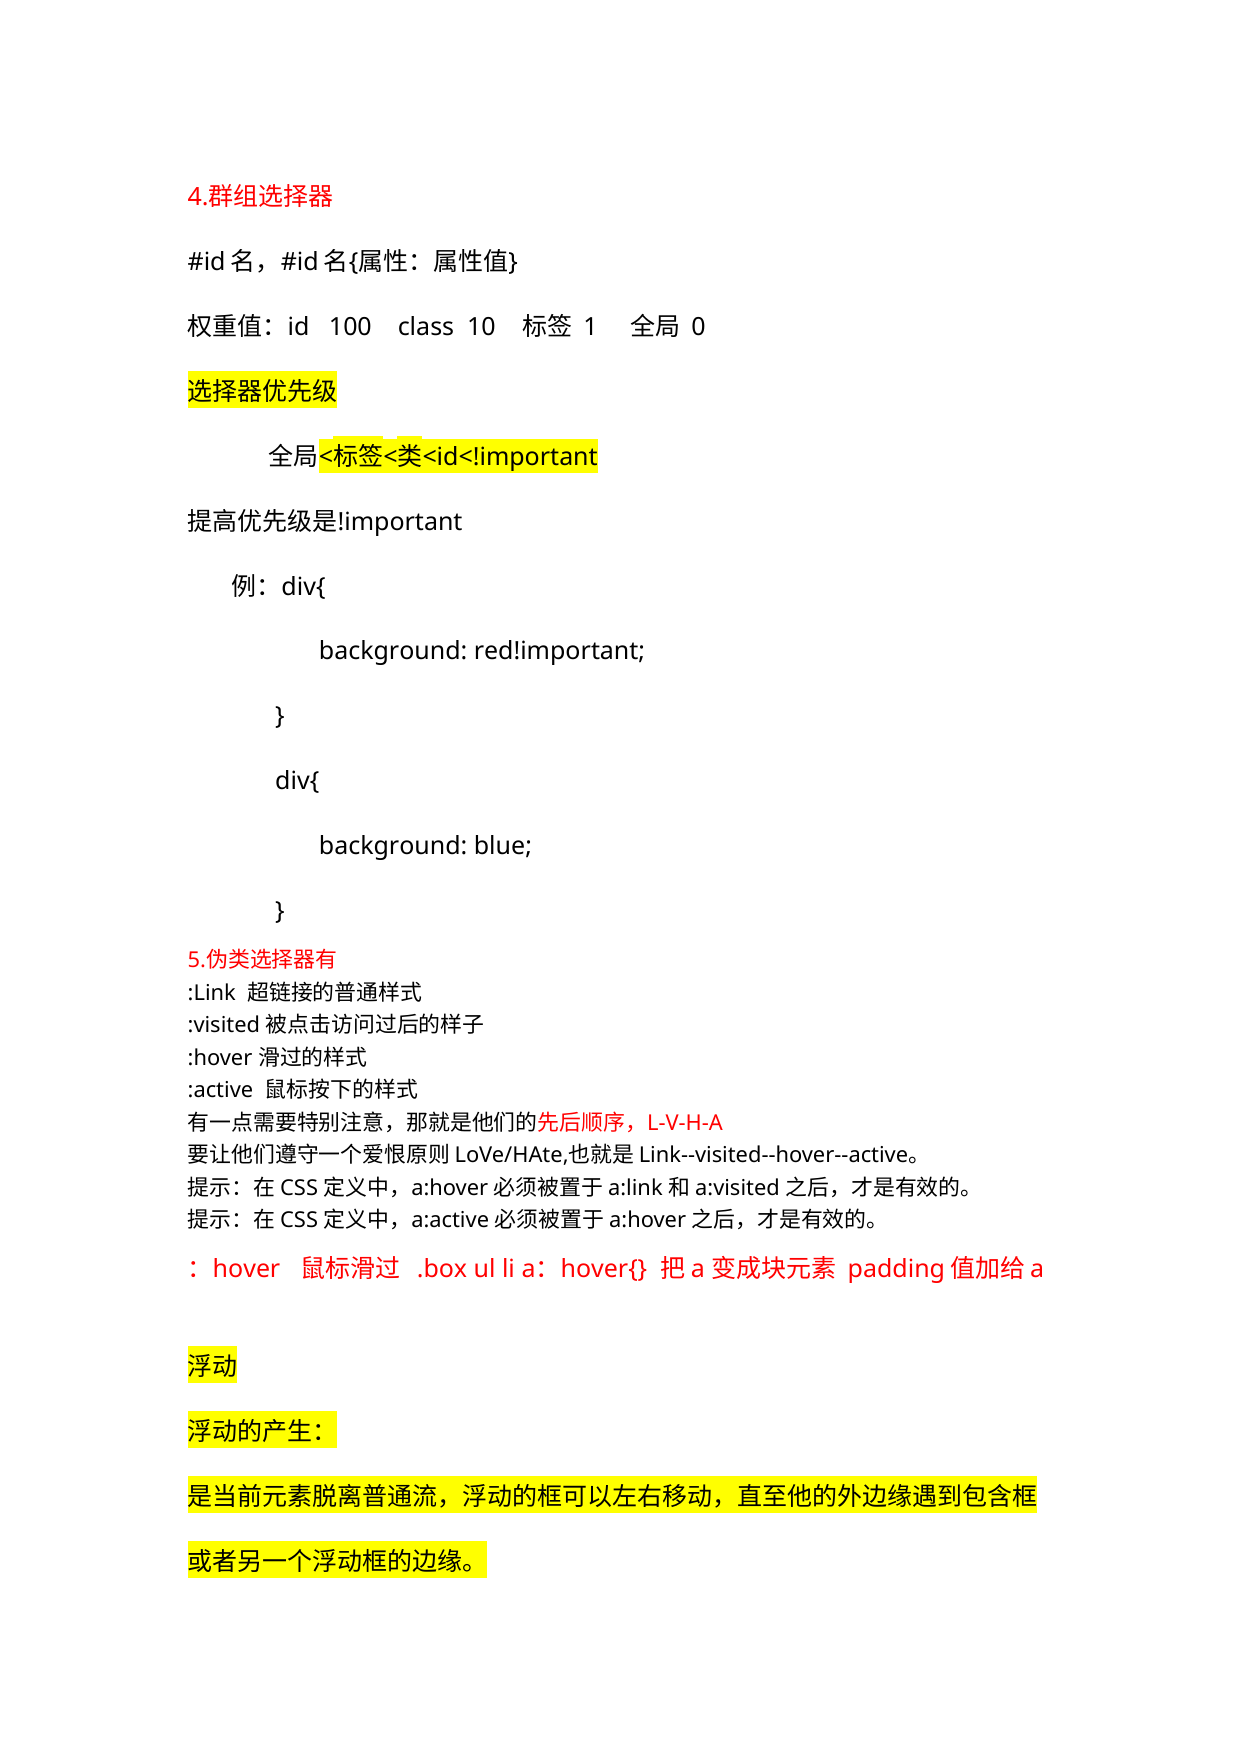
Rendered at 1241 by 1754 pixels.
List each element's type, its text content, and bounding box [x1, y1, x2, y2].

text #id名，#id名{属性：属性值} [187, 227, 1053, 292]
text ：hover 鼠标滑过 .box ul li a：hover{} 把 a 变成块元素 padding值加给a [187, 1234, 1053, 1299]
text 全局<标签<类<id<!important [269, 422, 1053, 487]
text 提示：在 CSS 定义中，a:hover 必须被置于 a:link 和 a:visited 之后，才是有效的。 [187, 1169, 1053, 1202]
text :hover 滑过的样式 [187, 1039, 1053, 1072]
text 浮动的产生： [187, 1397, 1053, 1462]
text :Link 超链接的普通样式 [187, 974, 1053, 1007]
text :active 鼠标按下的样式 [187, 1072, 1053, 1104]
text 5.伪类选择器有 [187, 942, 1053, 974]
text 提示：在 CSS 定义中，a:active 必须被置于 a:hover 之后，才是有效的。 [187, 1202, 1053, 1234]
text div{ [187, 747, 1053, 812]
text 4.群组选择器 [187, 162, 1053, 227]
text 有一点需要特别注意，那就是他们的先后顺序，L-V-H-A [187, 1104, 1053, 1137]
text background: blue; [187, 812, 1053, 877]
text } [187, 682, 1053, 747]
text 浮动 [187, 1332, 1053, 1397]
text 要让他们遵守一个爱恨原则LoVe/HAte,也就是Link--visited--hover--active。 [187, 1137, 1053, 1169]
text 权重值：id 100 class 10 标签 1 全局 0 [187, 292, 1053, 357]
text 是当前元素脱离普通流，浮动的框可以左右移动，直至他的外边缘遇到包含框或者另一个浮动框的边缘。 [187, 1462, 1053, 1592]
text :visited 被点击访问过后的样子 [187, 1007, 1053, 1039]
text background: red!important; [187, 617, 1053, 682]
text 选择器优先级 [187, 357, 1053, 422]
text 提高优先级是!important [187, 487, 1053, 552]
text } [187, 877, 1053, 942]
text 例：div{ [187, 552, 1053, 617]
